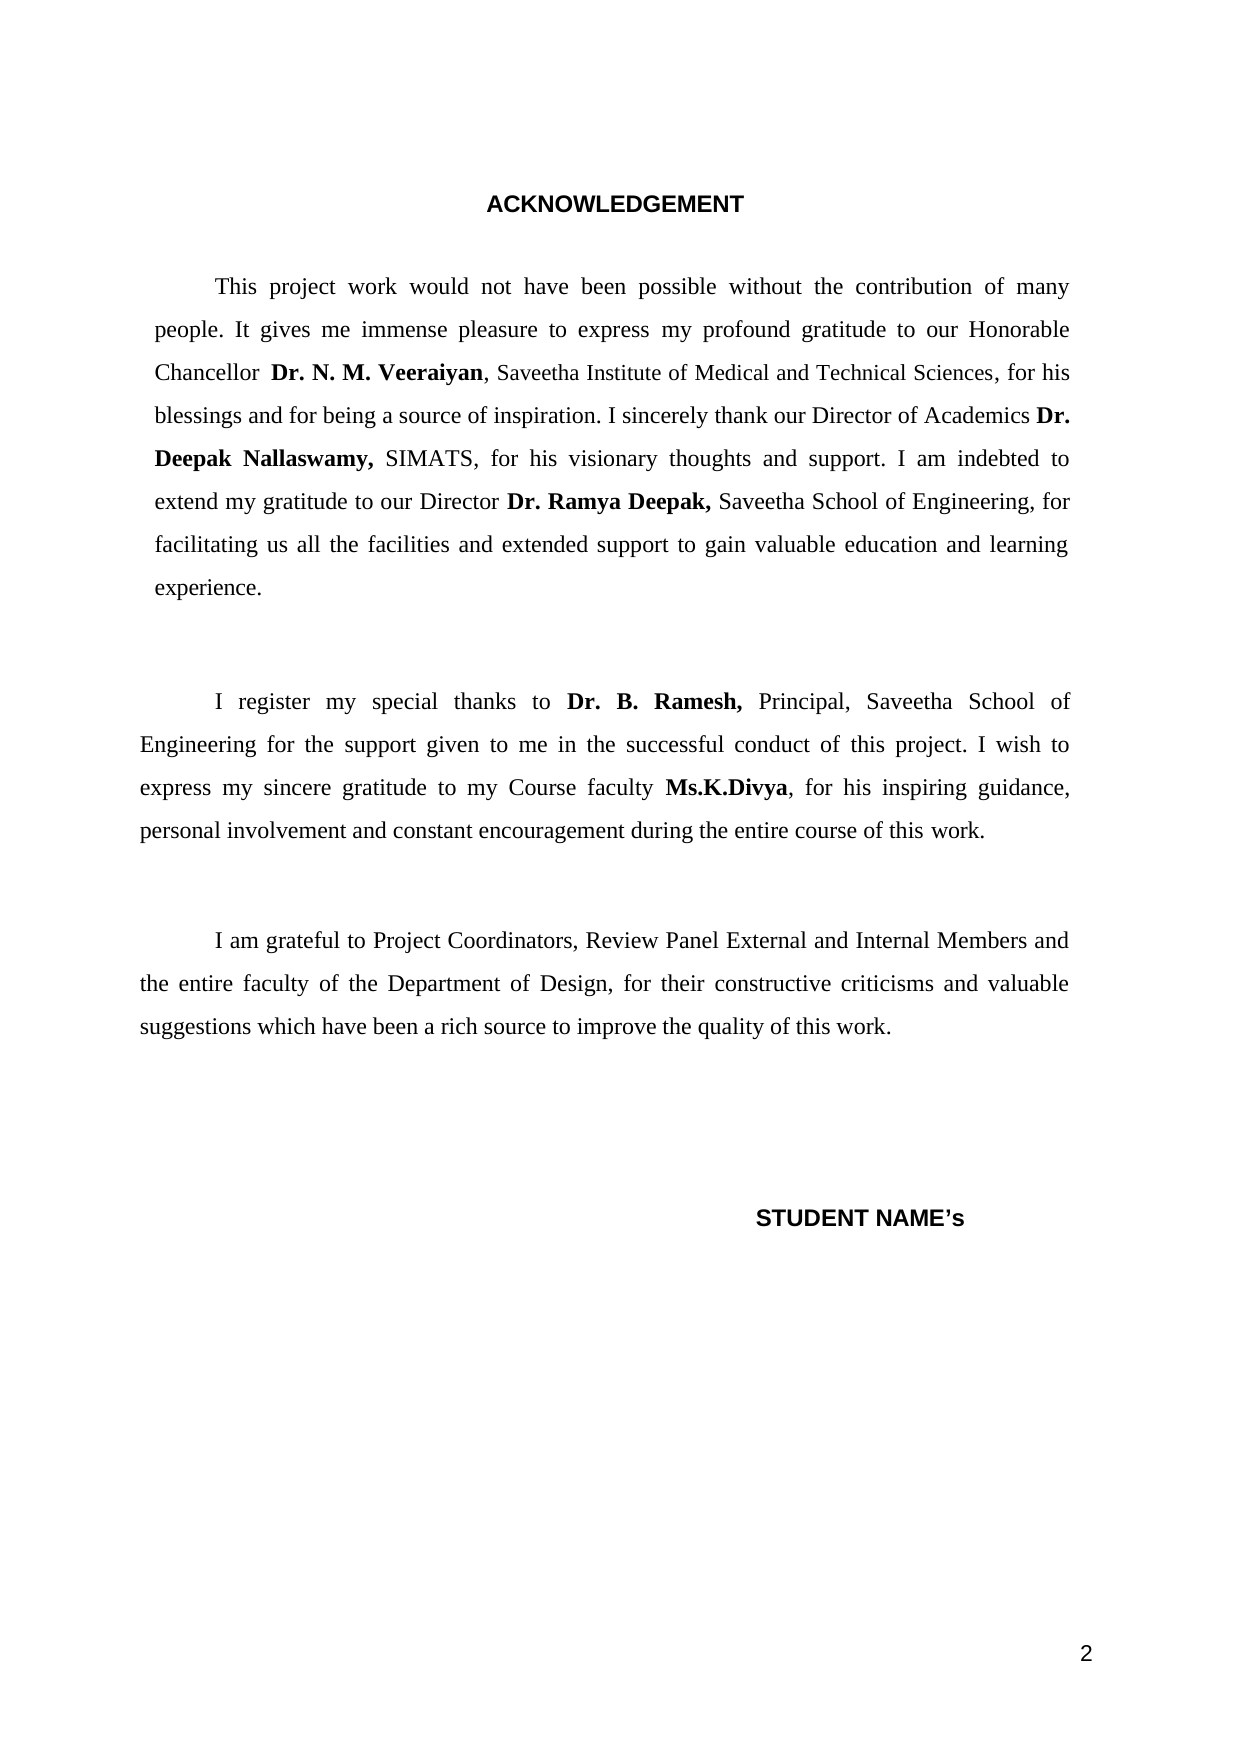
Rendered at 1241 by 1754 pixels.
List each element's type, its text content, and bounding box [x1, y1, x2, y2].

text STUDENT NAME’s [756, 1204, 1126, 1232]
text ACKNOWLEDGEMENT [129, 190, 1101, 217]
text This project work would not have been possible without the contribution of many people. It gives me immense pleasure to express my profound gratitude to our Honorable Chancellor Dr. N. M. Veeraiyan, Saveetha Institute of Medical and Technical Sciences, for his blessings and for being a source of inspiration. I sincerely thank our Director of Academics Dr. Deepak Nallaswamy, SIMATS, for his visionary thoughts and support. I am indebted to extend my gratitude to our Director Dr. Ramya Deepak, Saveetha School of Engineering, for facilitating us all the facilities and extended support to gain valuable education and learning experience. [154, 272, 1071, 601]
text I register my special thanks to Dr. B. Ramesh, Principal, Saveetha School of Engineering for the support given to me in the successful conduct of this project. I wish to express my sincere gratitude to my Course faculty Ms.K.Divya, for his inspiring guidance, personal involvement and constant encouragement during the entire course of this work. [139, 687, 1071, 844]
text I am grateful to Project Coordinators, Review Panel External and Internal Members and the entire faculty of the Department of Design, for their constructive criticisms and valuable suggestions which have been a rich source to improve the quality of this work. [139, 926, 1071, 1040]
